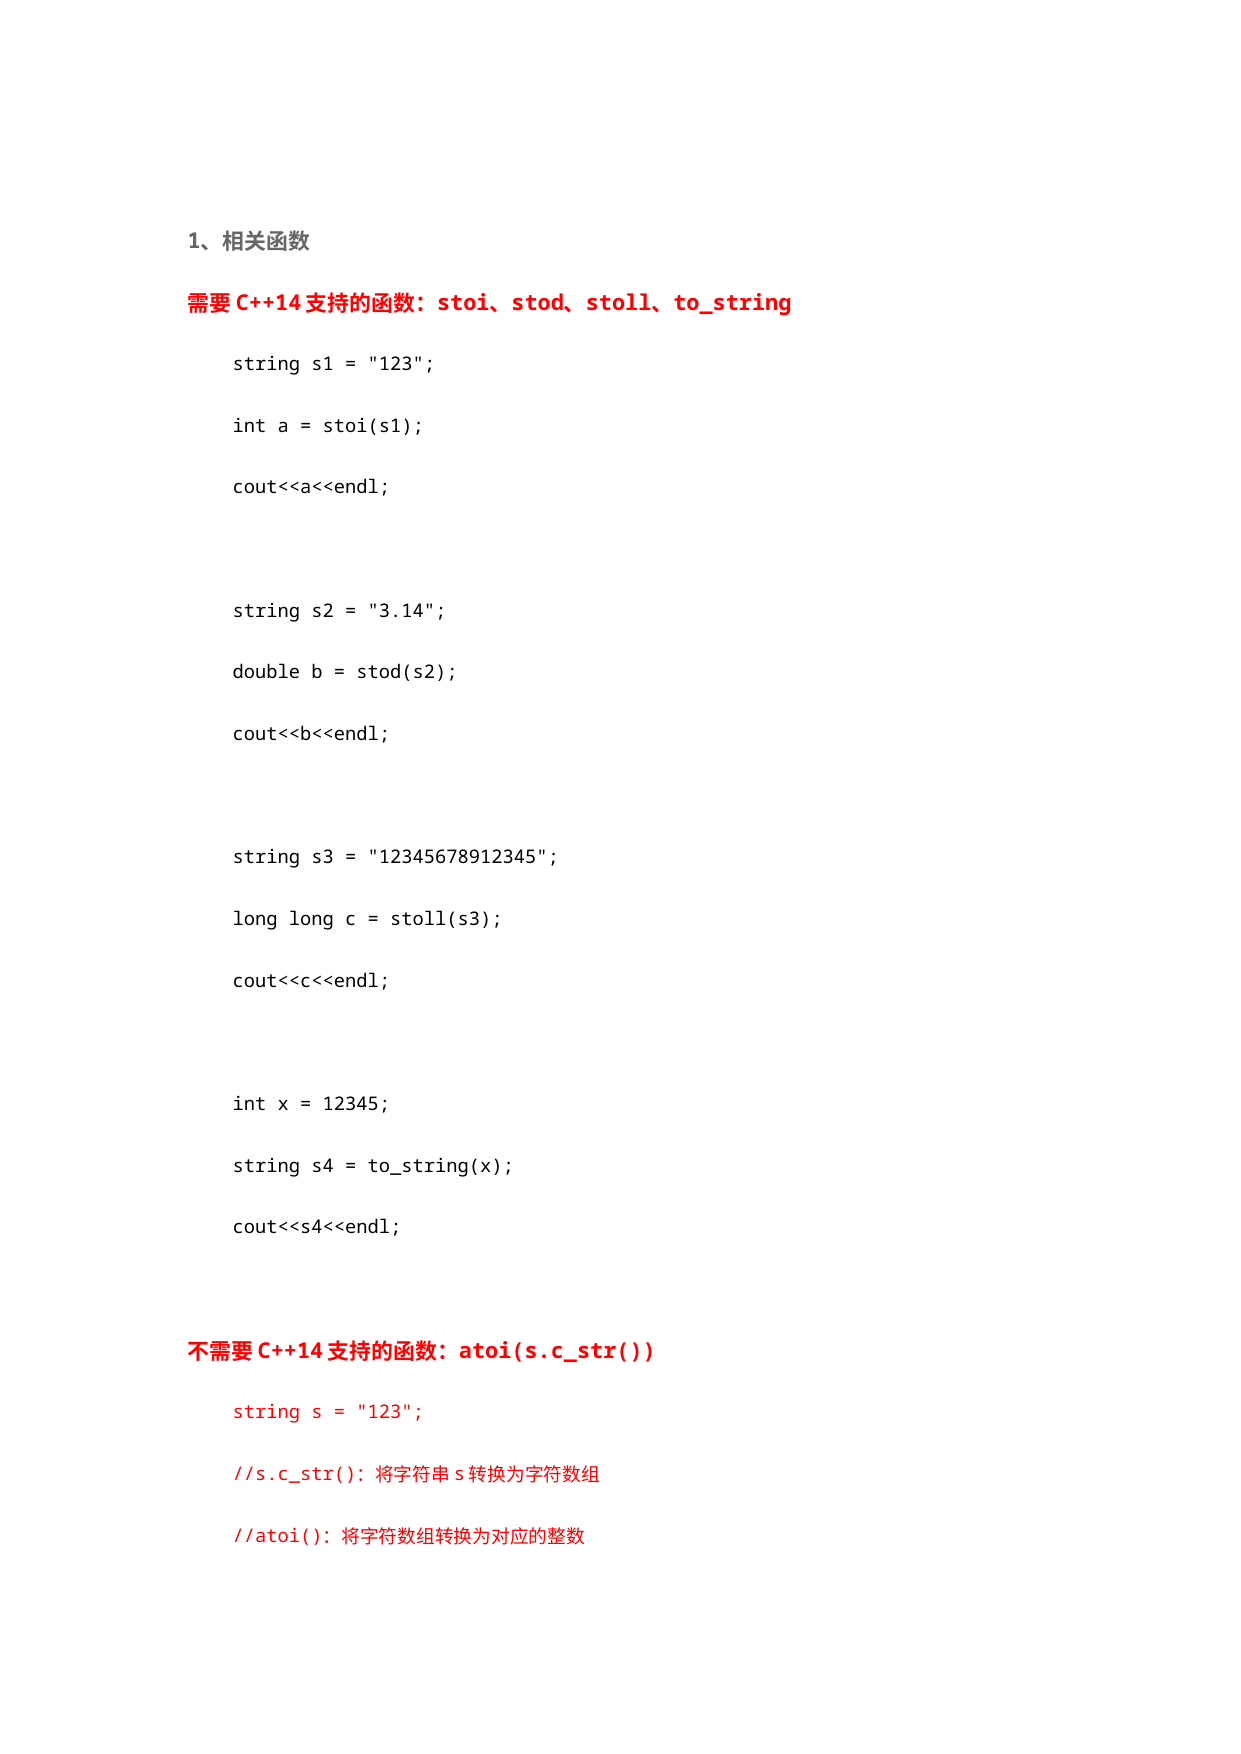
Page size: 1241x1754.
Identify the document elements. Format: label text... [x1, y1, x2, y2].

text int a = stoi(s1); [187, 409, 1053, 441]
text 不需要C++14支持的函数：atoi(s.c_str()) [187, 1334, 1053, 1366]
text string s1 = "123"; [187, 347, 1053, 379]
text cout<<a<<endl; [187, 470, 1053, 503]
text //s.c_str()：将字符串s转换为字符数组 [187, 1457, 1053, 1489]
text string s4 = to_string(x); [187, 1149, 1053, 1181]
text cout<<s4<<endl; [187, 1210, 1053, 1243]
text //atoi()：将字符数组转换为对应的整数 [187, 1519, 1053, 1551]
text long long c = stoll(s3); [187, 902, 1053, 934]
text cout<<b<<endl; [187, 717, 1053, 749]
text double b = stod(s2); [187, 655, 1053, 688]
text int x = 12345; [187, 1087, 1053, 1119]
text string s = "123"; [187, 1395, 1053, 1428]
text string s3 = "12345678912345"; [187, 840, 1053, 873]
text 1、相关函数 [187, 224, 1053, 256]
text 需要C++14支持的函数：stoi、stod、stoll、to_string [187, 285, 1053, 318]
text cout<<c<<endl; [187, 964, 1053, 996]
text string s2 = "3.14"; [187, 594, 1053, 626]
